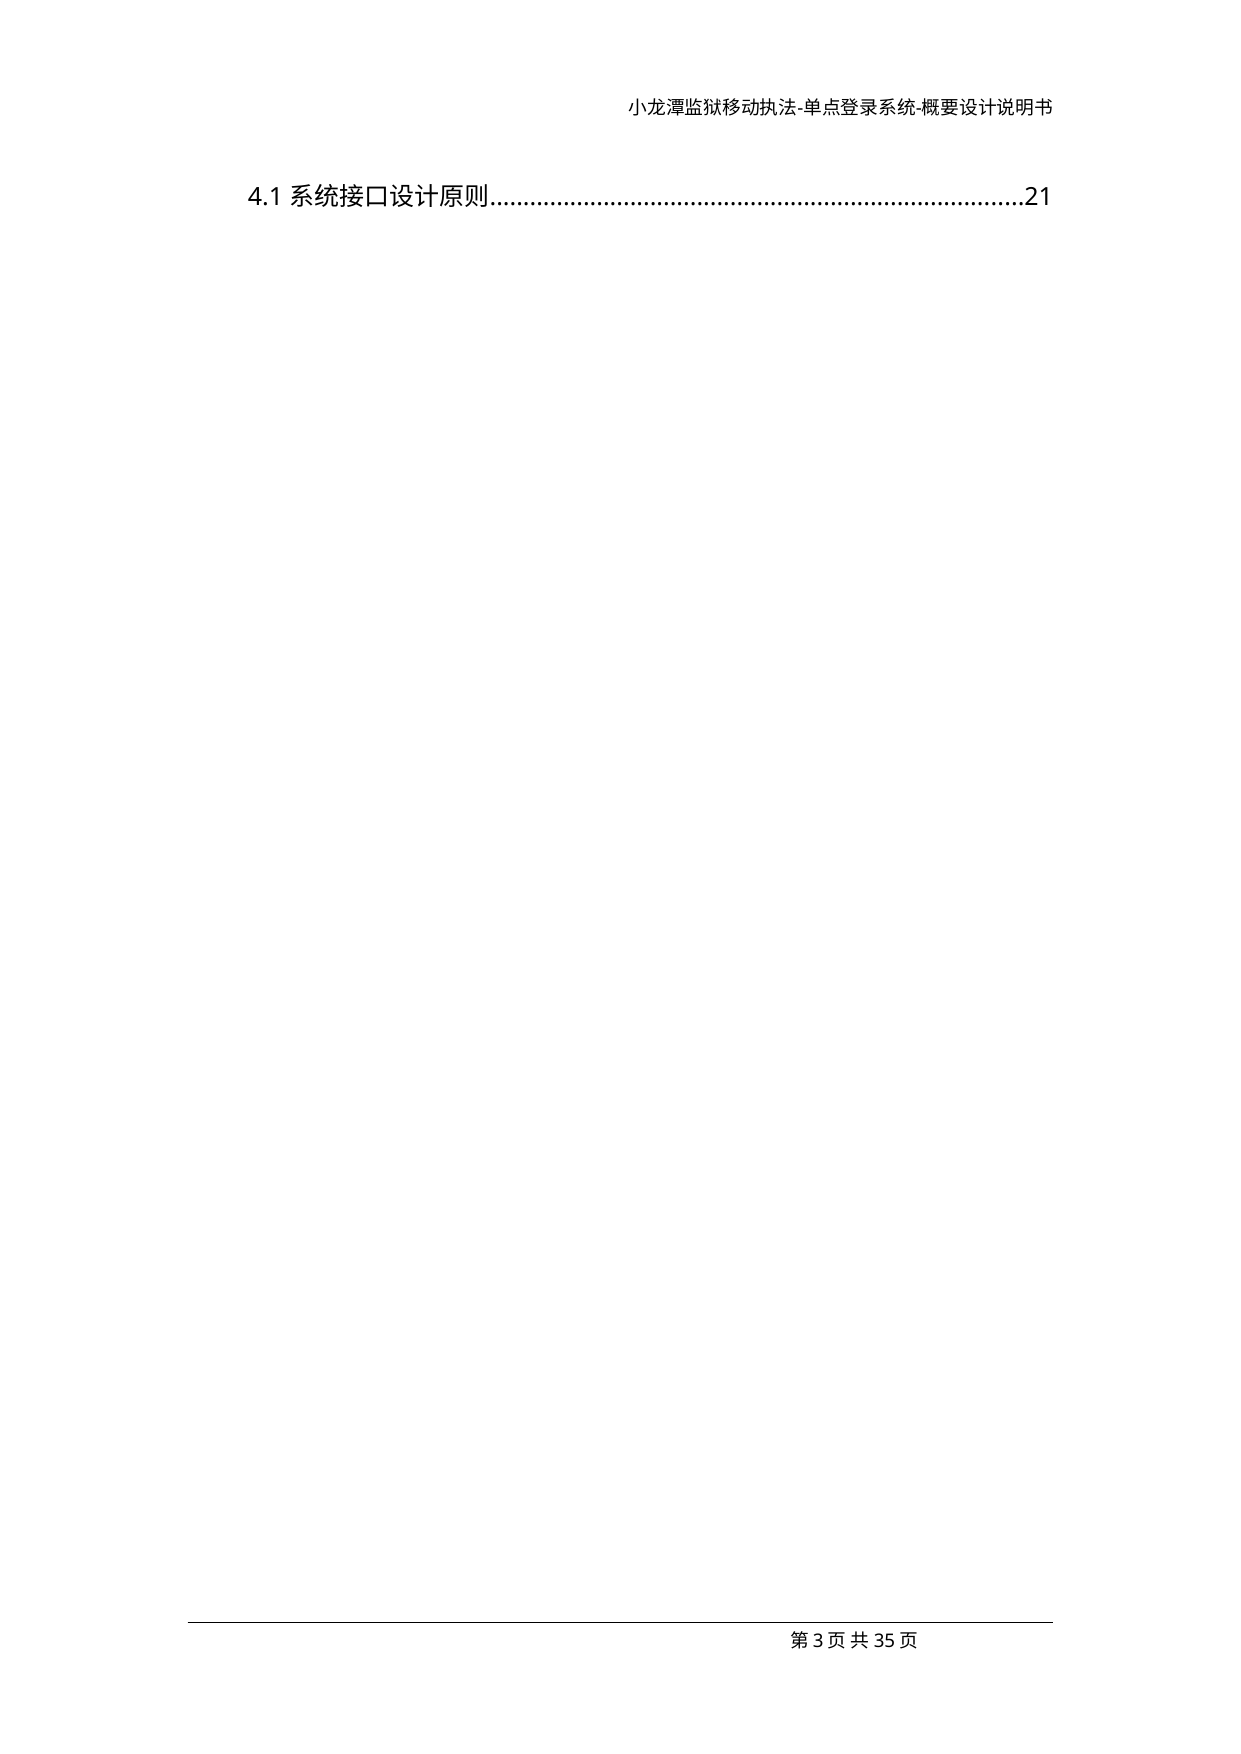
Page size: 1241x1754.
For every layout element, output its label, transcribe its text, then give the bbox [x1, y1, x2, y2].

text 4.1 系统接口设计原则 21 [211, 162, 1053, 227]
